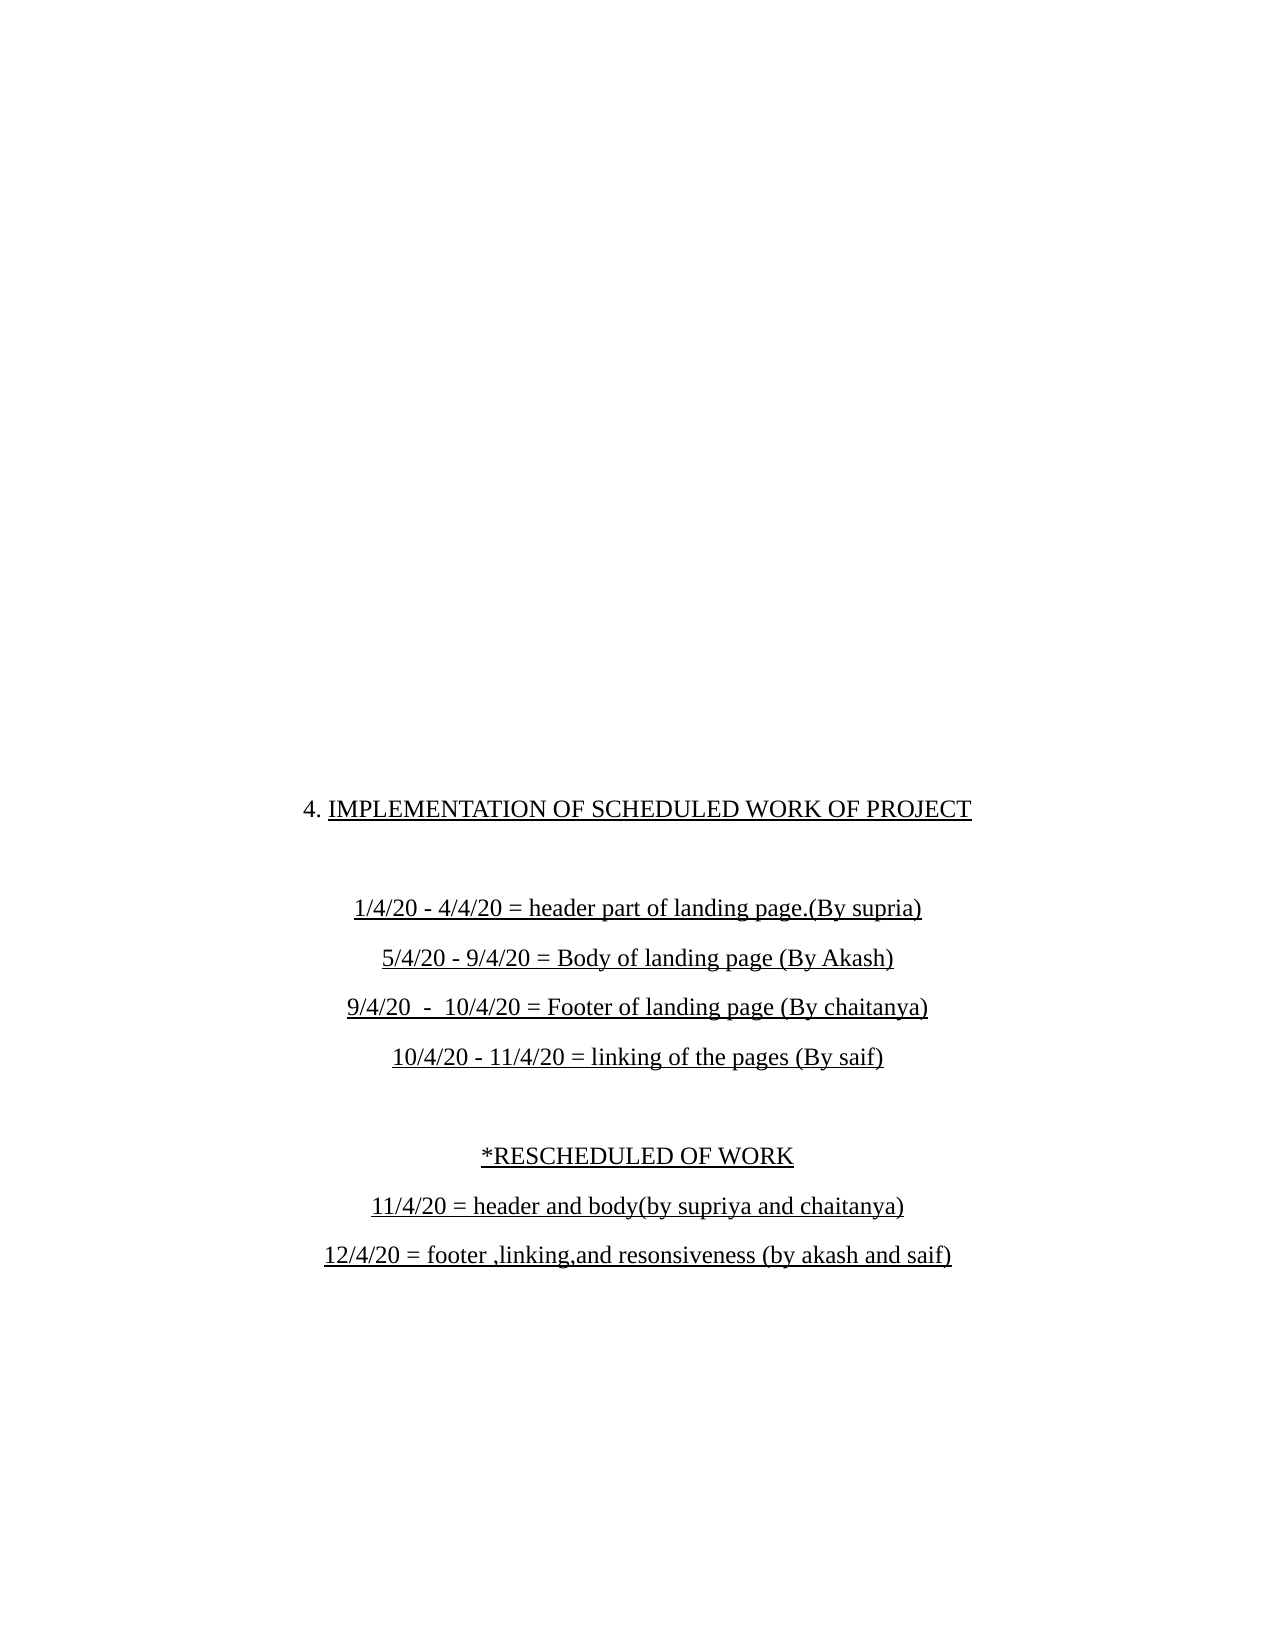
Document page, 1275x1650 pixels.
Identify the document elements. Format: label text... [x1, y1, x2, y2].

text 9/4/20 - 10/4/20 = Footer of landing page (By chaitanya) [150, 993, 1125, 1022]
text 10/4/20 - 11/4/20 = linking of the pages (By saif) [150, 1042, 1125, 1071]
text *RESCHEDULED OF WORK [150, 1142, 1125, 1170]
text 4. IMPLEMENTATION OF SCHEDULED WORK OF PROJECT [150, 794, 1125, 823]
text 11/4/20 = header and body(by supriya and chaitanya) [150, 1191, 1125, 1220]
text 1/4/20 - 4/4/20 = header part of landing page.(By supria) [150, 894, 1125, 922]
text 12/4/20 = footer ,linking,and resonsiveness (by akash and saif) [150, 1241, 1125, 1269]
text 5/4/20 - 9/4/20 = Body of landing page (By Akash) [150, 943, 1125, 972]
